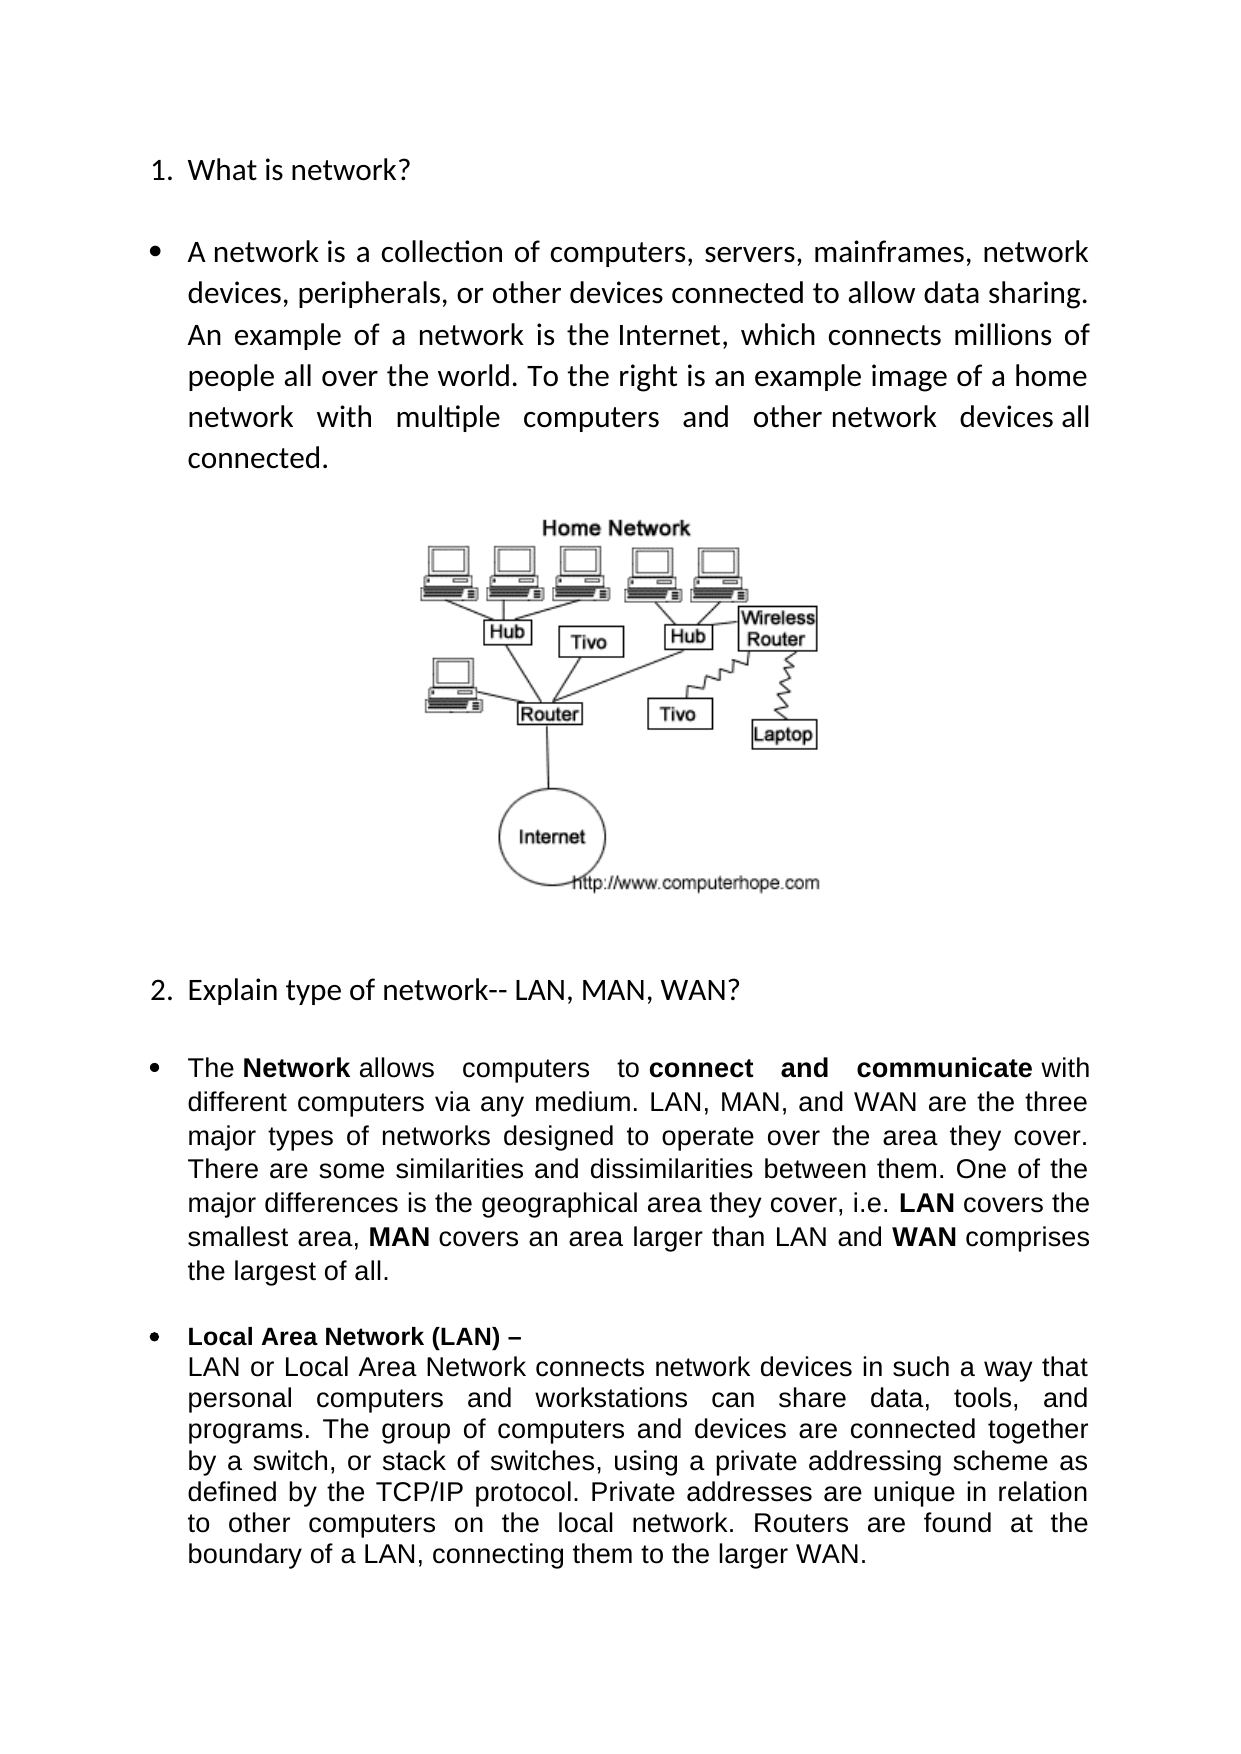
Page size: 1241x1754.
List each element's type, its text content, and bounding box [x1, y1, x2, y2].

list What is network? [150, 150, 1090, 188]
list The Network allows computers to connect and communicate with different computers via any medium. LAN, MAN, and WAN are the three major types of networks designed to operate over the area they cover. There are some similarities and dissimilarities between them. One of the major differences is the geographical area they cover, i.e. LAN covers the smallest area, MAN covers an area larger than LAN and WAN comprises the largest of all. [150, 1052, 1090, 1286]
list Explain type of network-- LAN, MAN, WAN? [150, 970, 1090, 1008]
picture [390, 488, 850, 920]
list A network is a collection of computers, servers, mainframes, network devices, peripherals, or other devices connected to allow data sharing. An example of a network is the Internet, which connects millions of people all over the world. To the right is an example image of a home network with multiple computers and other network devices all connected. [150, 232, 1090, 476]
list Local Area Network (LAN) – [150, 1322, 1090, 1351]
text LAN or Local Area Network connects network devices in such a way that personal computers and workstations can share data, tools, and programs. The group of computers and devices are connected together by a switch, or stack of switches, using a private addressing scheme as defined by the TCP/IP protocol. Private addresses are unique in relation to other computers on the local network. Routers are found at the boundary of a LAN, connecting them to the larger WAN. [187, 1351, 1090, 1570]
